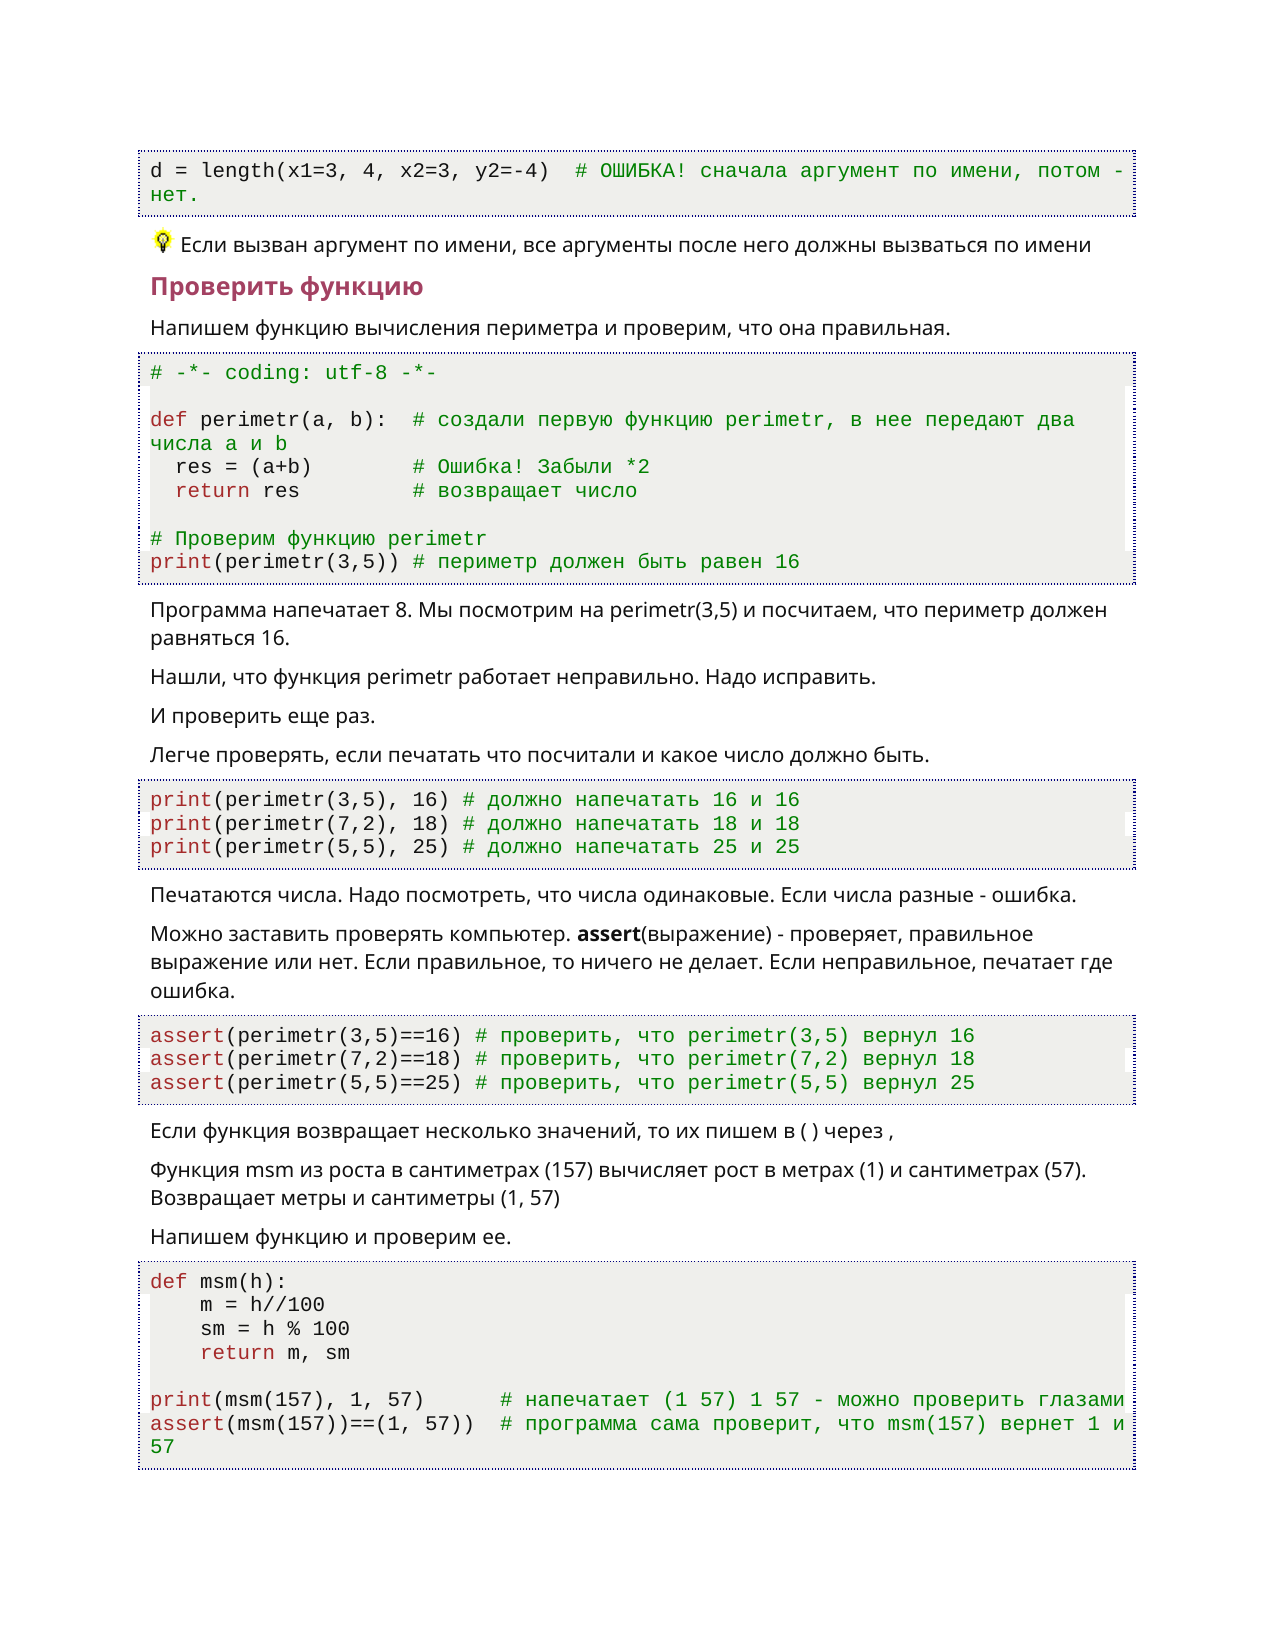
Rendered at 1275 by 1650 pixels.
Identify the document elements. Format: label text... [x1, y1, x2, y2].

text d = length(x1=3, 4, x2=3, y2=-4) # ОШИБКА! сначала аргумент по имени, потом - нет. [138, 150, 1136, 217]
text Нашли, что функция perimetr работает неправильно. Надо исправить. [150, 662, 1125, 691]
text return m, sm [150, 1342, 1125, 1365]
text print(msm(157), 1, 57) # напечатает (1 57) 1 57 - можно проверить глазами [150, 1389, 1125, 1403]
text # Проверим функцию perimetr [150, 527, 1125, 541]
text def msm(h): [138, 1261, 1136, 1294]
text Можно заставить проверять компьютер. assert(выражение) - проверяет, правильное выражение или нет. Если правильное, то ничего не делает. Если неправильное, печатает где ошибка. [150, 919, 1125, 1004]
text assert(msm(157))==(1, 57)) # программа сама проверит, что msm(157) вернет 1 и 57 [138, 1403, 1136, 1470]
text print(perimetr(3,5), 16) # должно напечатать 16 и 16 [138, 779, 1136, 812]
text И проверить еще раз. [150, 701, 1125, 730]
text Напишем функцию вычисления периметра и проверим, что она правильная. [150, 313, 1125, 342]
text def perimetr(a, b): # создали первую функцию perimetr, в нее передают два числа a и b [150, 409, 1125, 457]
text Программа напечатает 8. Мы посмотрим на perimetr(3,5) и посчитаем, что периметр должен равняться 16. [150, 595, 1125, 652]
text res = (a+b) # Ошибка! Забыли *2 [150, 457, 1125, 480]
text assert(perimetr(3,5)==16) # проверить, что perimetr(3,5) вернул 16 [138, 1015, 1136, 1048]
text Печатаются числа. Надо посмотреть, что числа одинаковые. Если числа разные - ошибка. [150, 880, 1125, 908]
text print(perimetr(5,5), 25) # должно напечатать 25 и 25 [138, 826, 1136, 870]
picture [150, 227, 175, 253]
text Если вызван аргумент по имени, все аргументы после него должны вызваться по имени [150, 227, 1125, 258]
text print(perimetr(3,5)) # периметр должен быть равен 16 [138, 541, 1136, 585]
text Легче проверять, если печатать что посчитали и какое число должно быть. [150, 740, 1125, 768]
text print(perimetr(7,2), 18) # должно напечатать 18 и 18 [150, 812, 1125, 826]
text assert(perimetr(7,2)==18) # проверить, что perimetr(7,2) вернул 18 [150, 1048, 1125, 1062]
text Напишем функцию и проверим ее. [150, 1222, 1125, 1250]
text Проверить функцию [150, 269, 1125, 303]
text sm = h % 100 [150, 1318, 1125, 1342]
text Функция msm из роста в сантиметрах (157) вычисляет рост в метрах (1) и сантиметрах (57). Возвращает метры и сантиметры (1, 57) [150, 1155, 1125, 1212]
text # -*- coding: utf-8 -*- [138, 352, 1136, 386]
text m = h//100 [150, 1294, 1125, 1318]
text assert(perimetr(5,5)==25) # проверить, что perimetr(5,5) вернул 25 [138, 1062, 1136, 1105]
text return res # возвращает число [150, 480, 1125, 504]
text Если функция возвращает несколько значений, то их пишем в ( ) через , [150, 1116, 1125, 1144]
